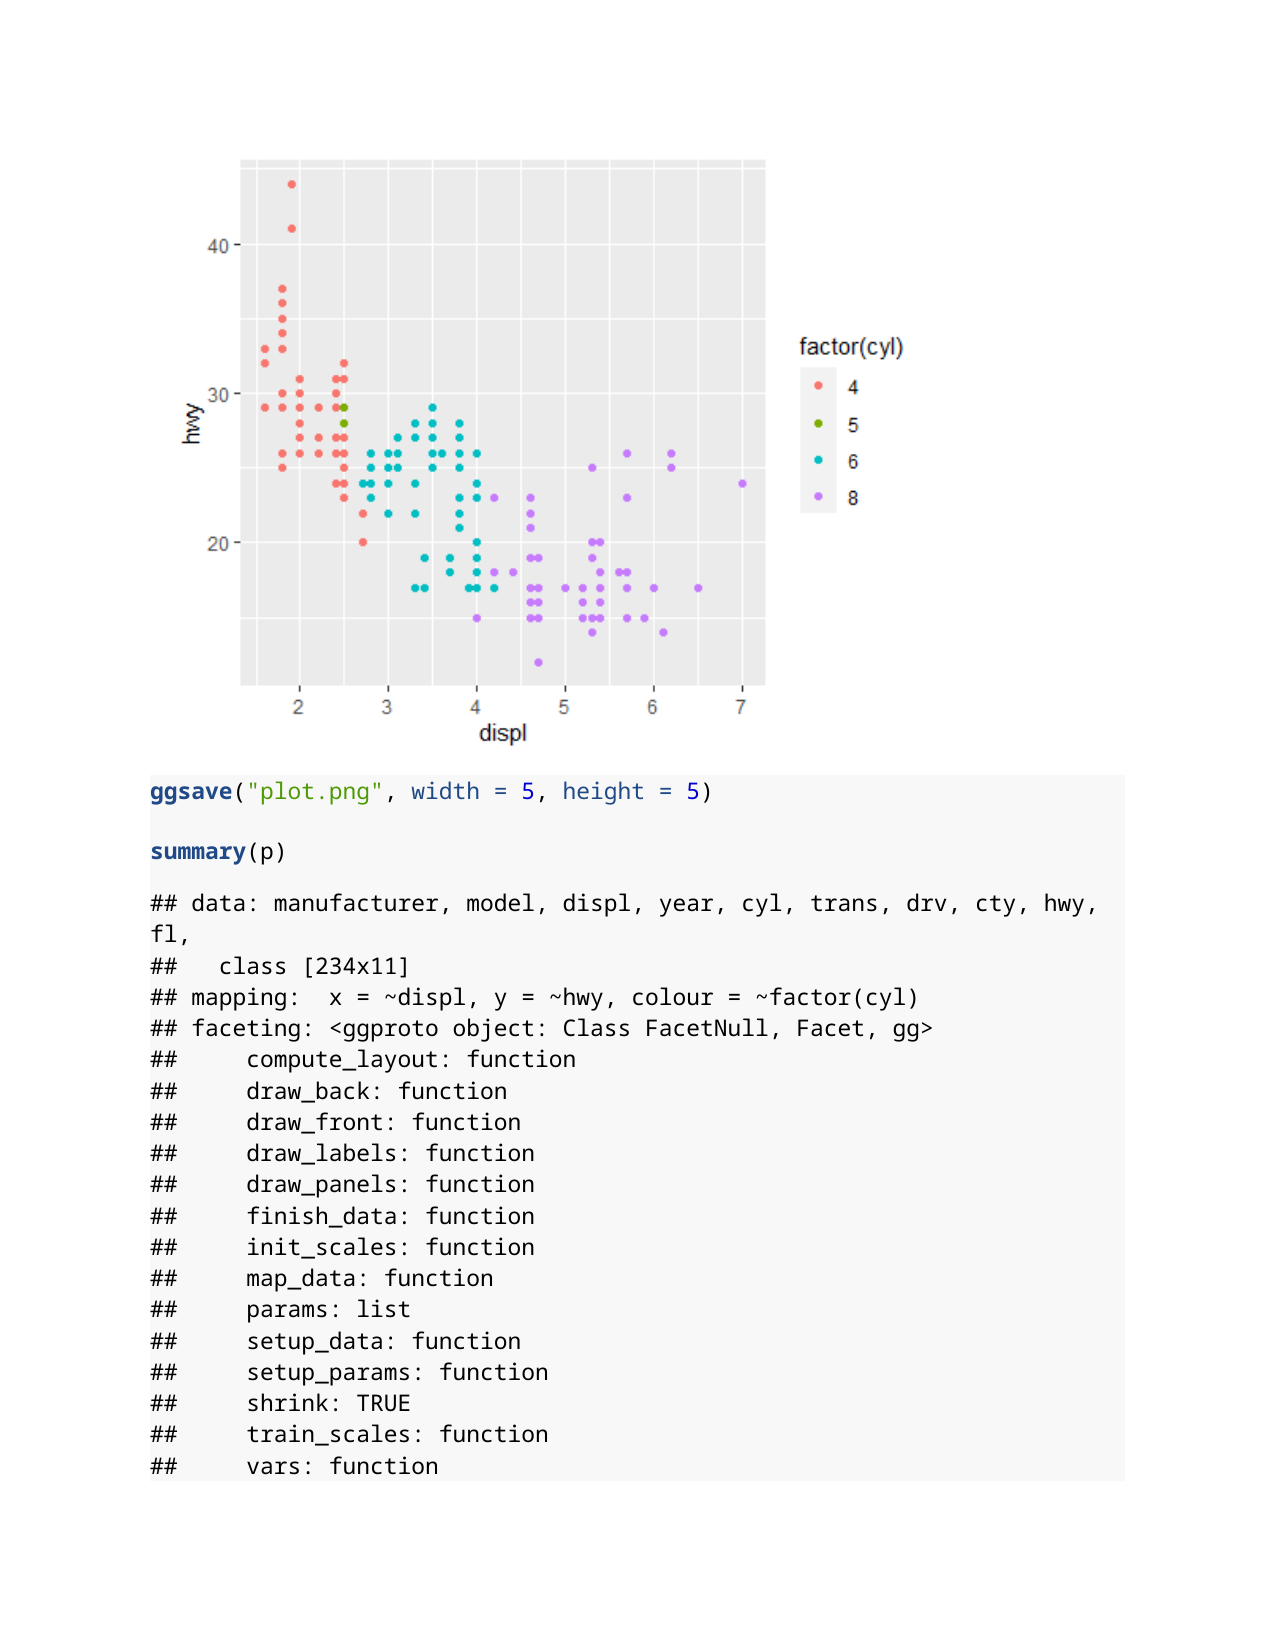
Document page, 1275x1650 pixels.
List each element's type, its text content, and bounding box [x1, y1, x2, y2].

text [150, 887, 1125, 1481]
text ggsave("plot.png", width = 5, height = 5) summary(p) [150, 775, 1125, 866]
picture [168, 150, 927, 757]
